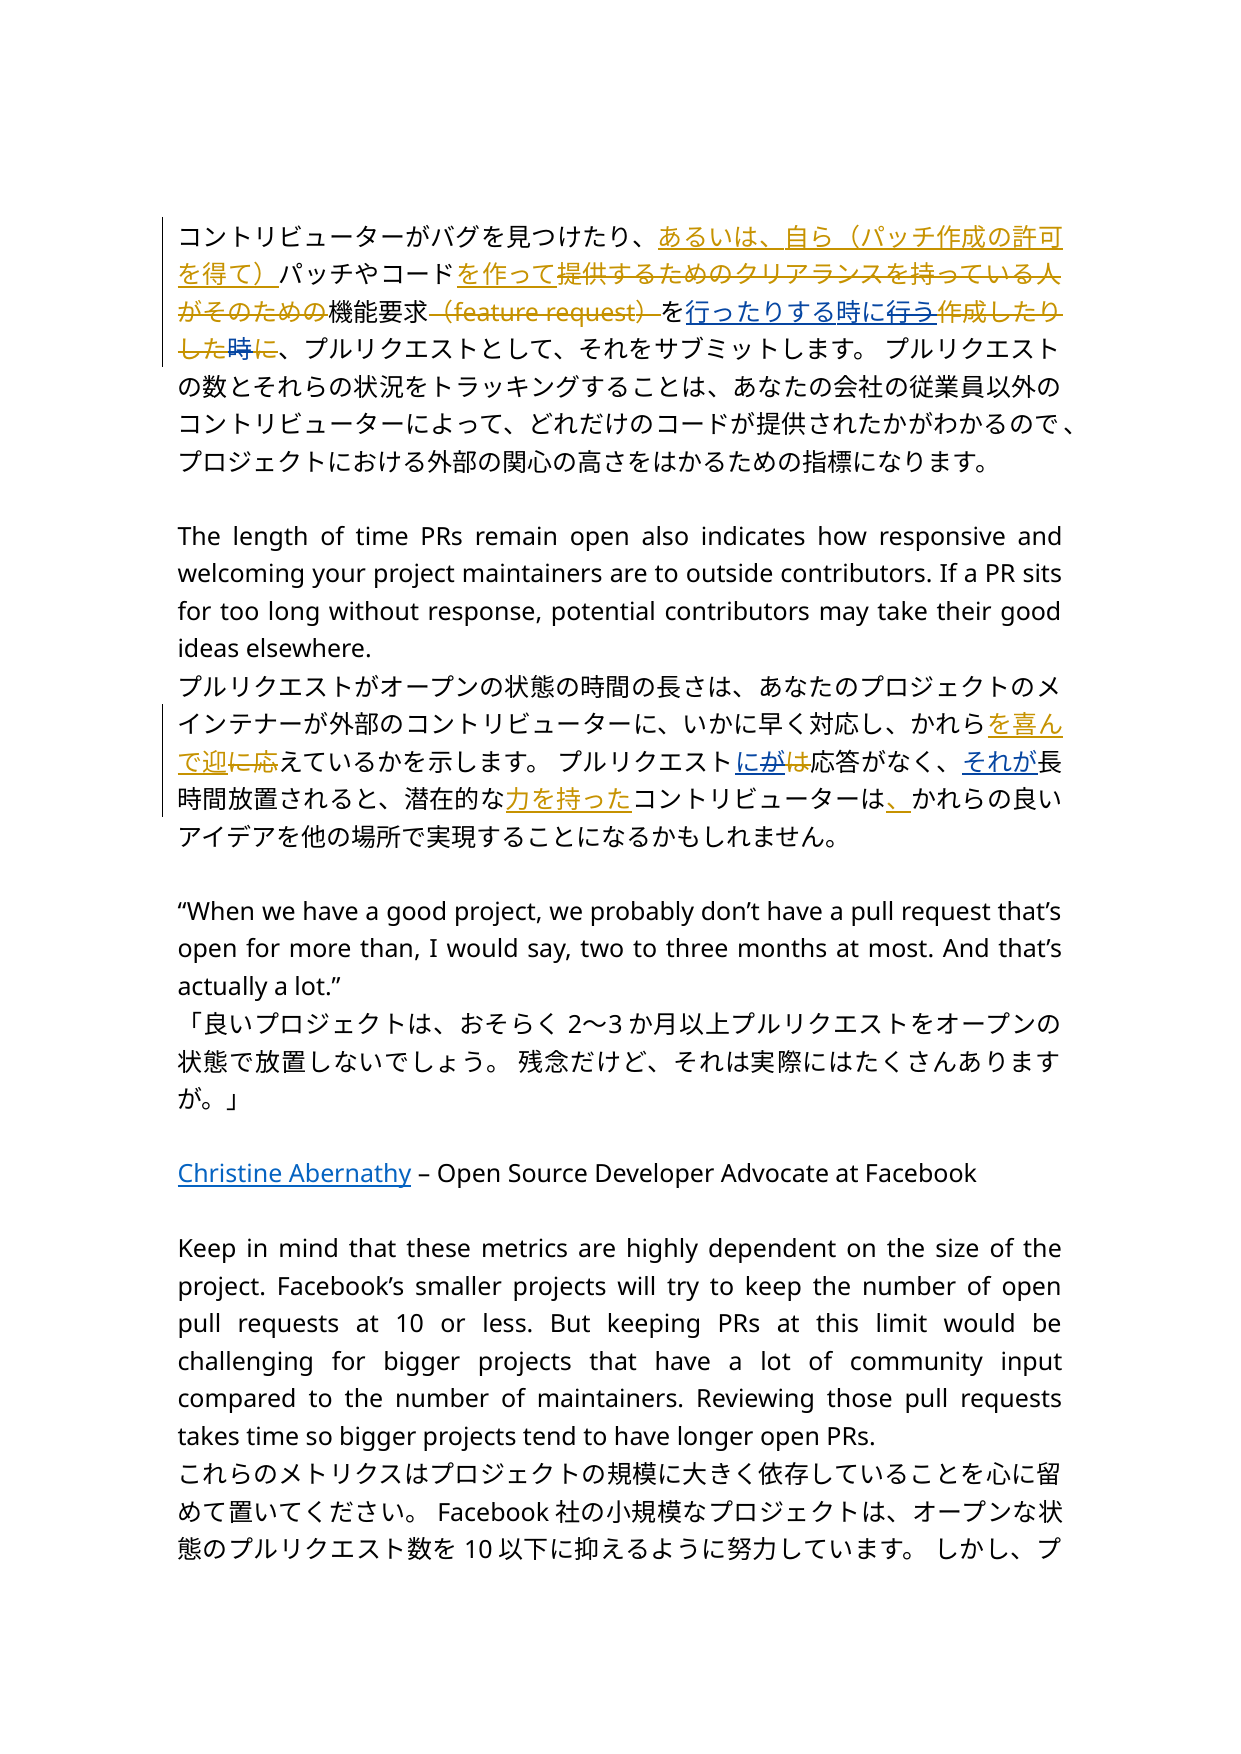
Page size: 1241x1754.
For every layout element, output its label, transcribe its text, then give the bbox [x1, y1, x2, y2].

text 「良いプロジェクトは、おそらく2〜3か月以上プルリクエストをオープンの状態で放置しないでしょう。 残念だけど、それは実際にはたくさんありますが。」 [177, 1004, 1063, 1117]
text プルリクエストがオープンの状態の時間の長さは、あなたのプロジェクトのメインテナーが外部のコントリビューターに、いかに早く対応し、かれらえているかを示します。 プルリクエスト応答がなく、長時間放置されると、潜在的なコントリビューターはかれらの良いアイデアを他の場所で実現することになるかもしれません。 [177, 667, 1063, 854]
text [177, 1454, 1063, 1567]
text コントリビューターがバグを見つけたり、パッチやコード機能要求を、プルリクエストとして、それをサブミットします。 プルリクエストの数とそれらの状況をトラッキングすることは、あなたの会社の従業員以外のコントリビューターによって、どれだけのコードが提供されたかがわかるので、プロジェクトにおける外部の関心の高さをはかるための指標になります。 [177, 217, 1063, 479]
text “When we have a good project, we probably don’t have a pull request that’s open for more than, I would say, two to three months at most. And that’s actually a lot.” [177, 892, 1063, 1004]
text Christine Abernathy – Open Source Developer Advocate at Facebook [177, 1154, 1063, 1192]
text The length of time PRs remain open also indicates how responsive and welcoming your project maintainers are to outside contributors. If a PR sits for too long without response, potential contributors may take their good ideas elsewhere. [177, 517, 1063, 667]
text Keep in mind that these metrics are highly dependent on the size of the project. Facebook’s smaller projects will try to keep the number of open pull requests at 10 or less. But keeping PRs at this limit would be challenging for bigger projects that have a lot of community input compared to the number of maintainers. Reviewing those pull requests takes time so bigger projects tend to have longer open PRs. [177, 1229, 1063, 1454]
